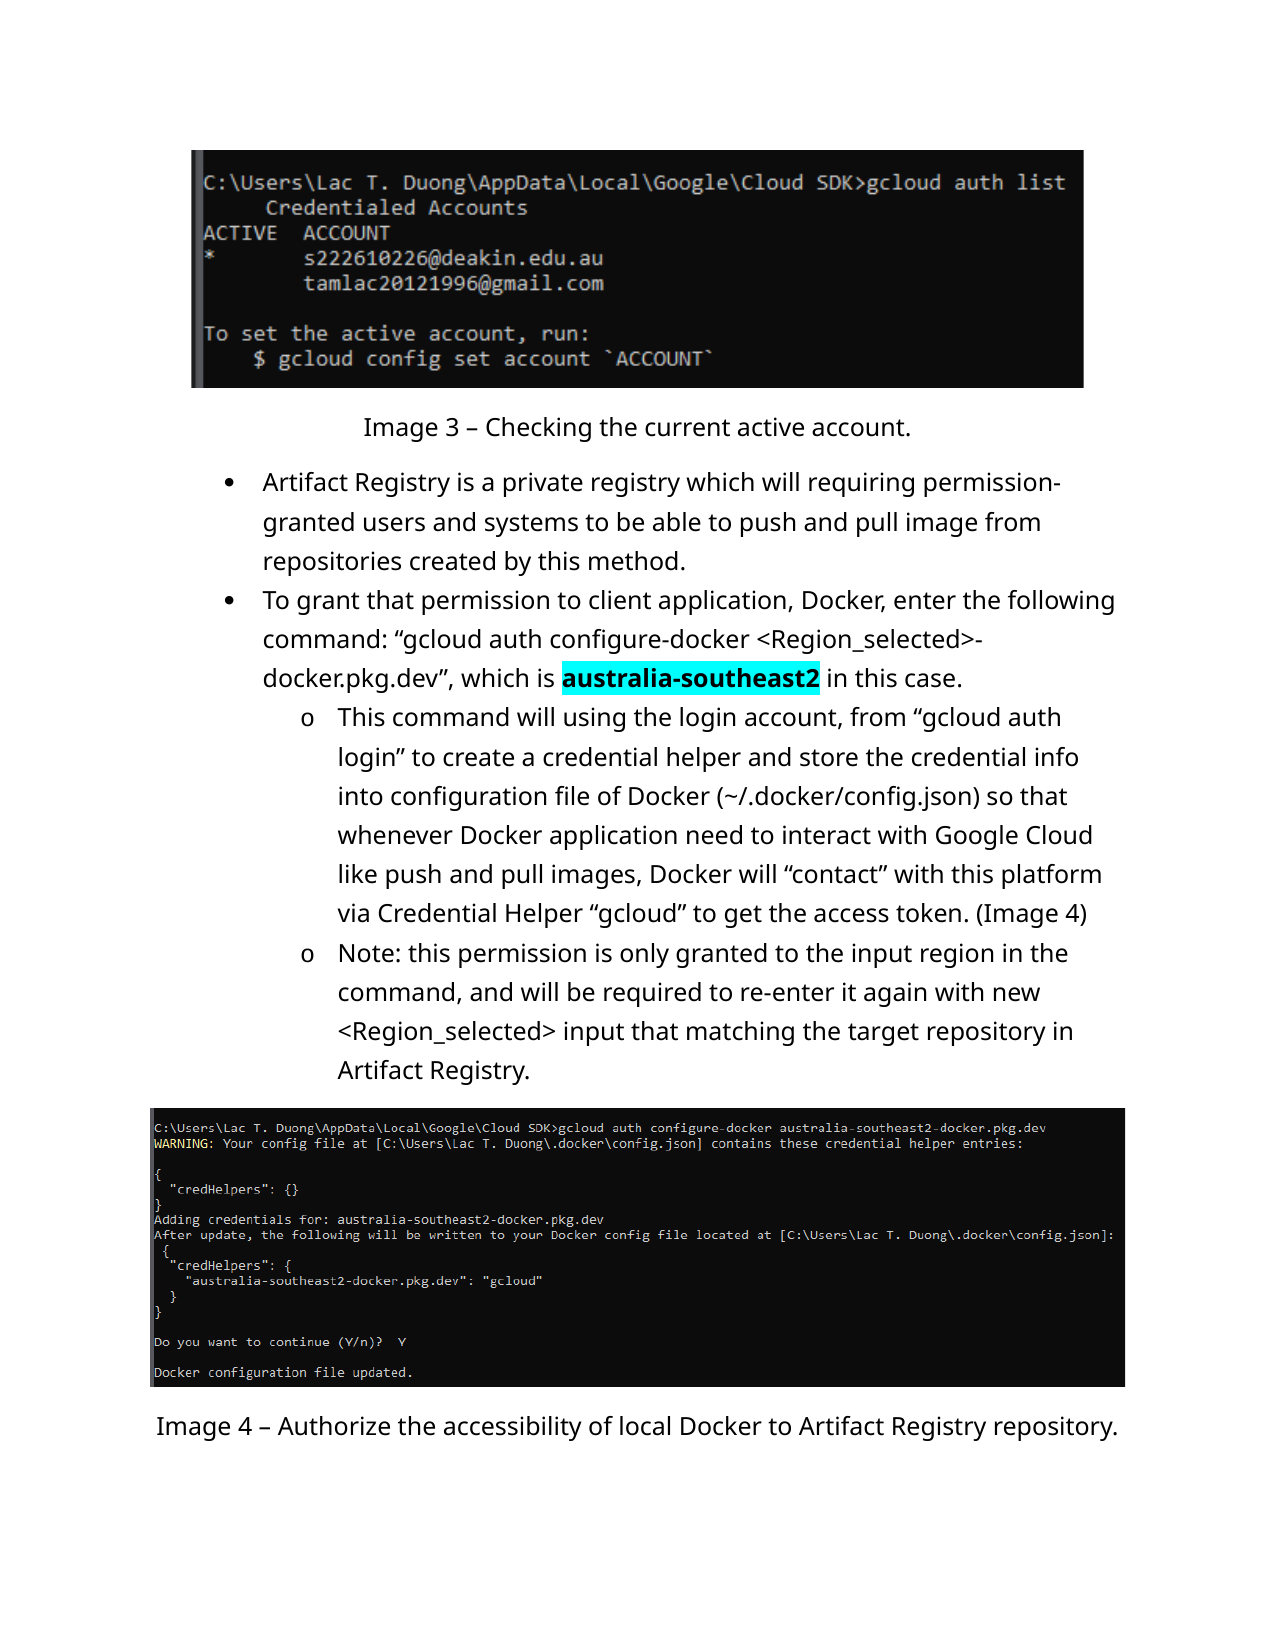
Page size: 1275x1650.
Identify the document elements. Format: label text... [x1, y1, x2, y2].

list This command will using the login account, from “gcloud auth login” to create a credential helper and store the credential info into configuration file of Docker (~/.docker/config.json) so that whenever Docker application need to interact with Google Cloud like push and pull images, Docker will “contact” with this platform via Credential Helper “gcloud” to get the access token. (Image 4) [300, 700, 1125, 930]
picture [191, 150, 1084, 388]
list Note: this permission is only granted to the input region in the command, and will be required to re-enter it again with new <Region_selected> input that matching the target repository in Artifact Registry. [300, 935, 1125, 1087]
list Artifact Registry is a private registry which will requiring permission-granted users and systems to be able to push and pull image from repositories created by this method. [225, 465, 1125, 577]
text Image 3 – Checking the current active account. [150, 409, 1125, 443]
text Image 4 – Authorize the accessibility of local Docker to Artifact Registry repository. [150, 1409, 1125, 1443]
list To grant that permission to client application, Docker, enter the following command: “gcloud auth configure-docker <Region_selected>-docker.pkg.dev”, which is australia-southeast2 in this case. [225, 583, 1125, 695]
picture [150, 1108, 1125, 1387]
